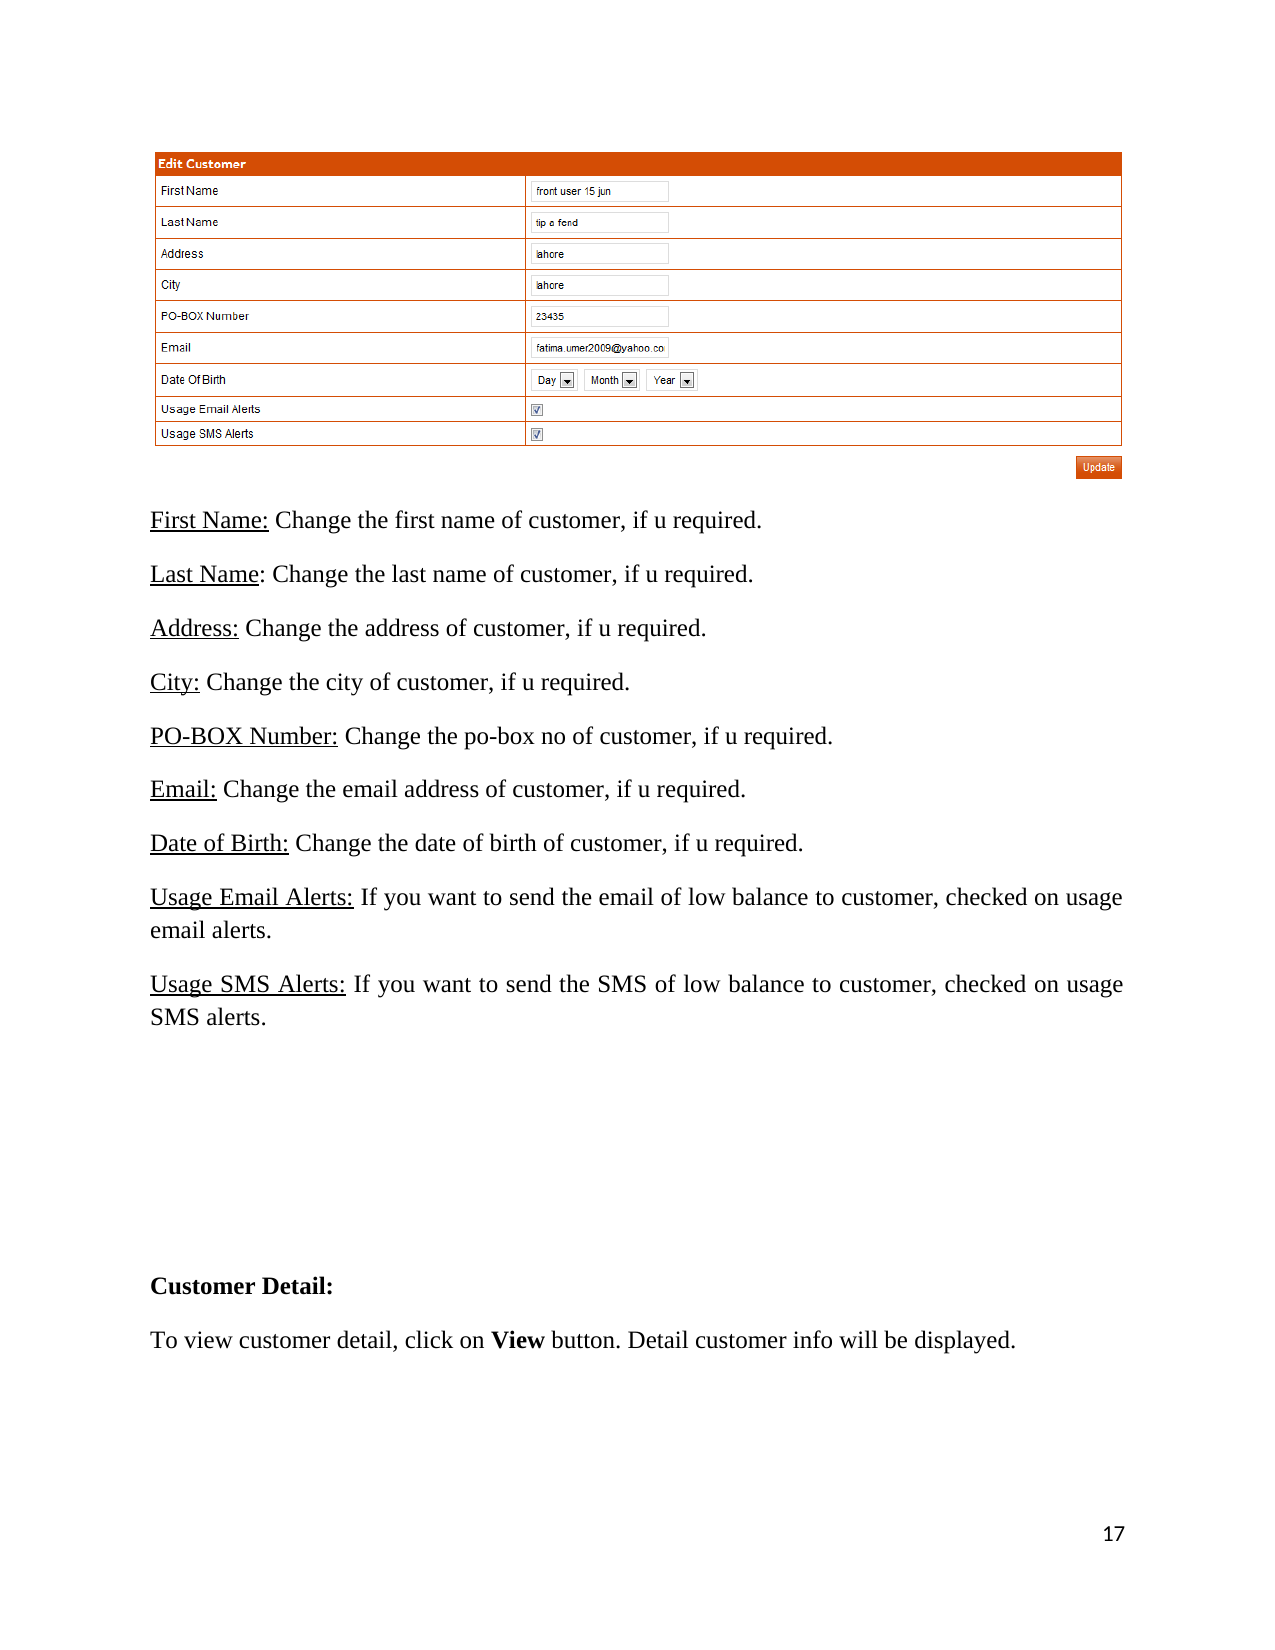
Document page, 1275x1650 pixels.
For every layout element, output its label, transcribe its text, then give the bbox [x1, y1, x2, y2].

text Address: Change the address of customer, if u required. [150, 613, 1125, 642]
picture [150, 150, 1125, 481]
text City: Change the city of customer, if u required. [150, 667, 1125, 696]
text Usage SMS Alerts: If you want to send the SMS of low balance to customer, checked on usage SMS alerts. [150, 969, 1125, 1031]
text First Name: Change the first name of customer, if u required. [150, 505, 1125, 534]
text Usage Email Alerts: If you want to send the email of low balance to customer, checked on usage email alerts. [150, 882, 1125, 944]
text To view customer detail, click on View button. Detail customer info will be displayed. [150, 1325, 1125, 1354]
text Last Name: Change the last name of customer, if u required. [150, 559, 1125, 588]
text Email: Change the email address of customer, if u required. [150, 774, 1125, 803]
text Date of Birth: Change the date of birth of customer, if u required. [150, 828, 1125, 857]
text PO-BOX Number: Change the po-box no of customer, if u required. [150, 721, 1125, 749]
text Customer Detail: [150, 1271, 1125, 1300]
